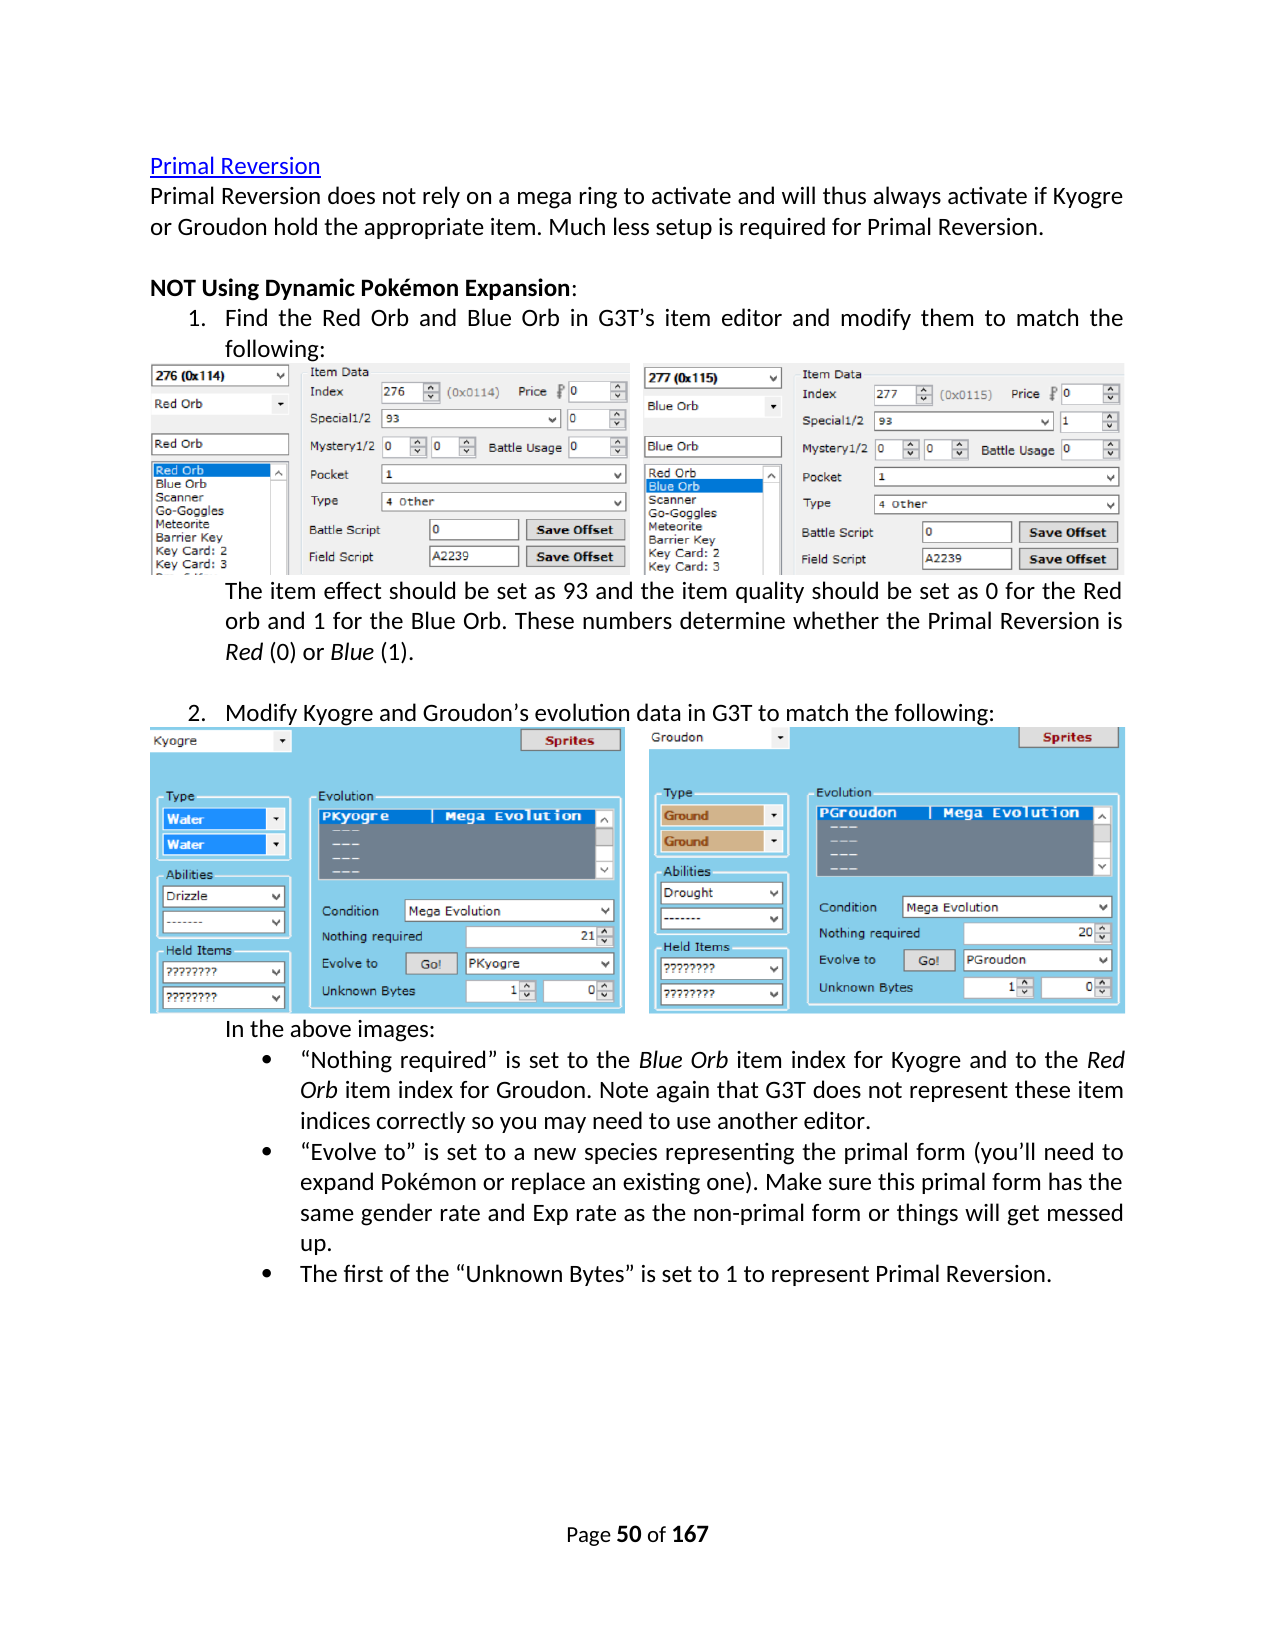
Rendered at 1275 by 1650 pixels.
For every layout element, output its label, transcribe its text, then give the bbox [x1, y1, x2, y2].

picture [150, 363, 1125, 575]
list “Evolve to” is set to a new species representing the primal form (you’ll need to expand Pokémon or replace an existing one). Make sure this primal form has the same gender rate and Exp rate as the non-primal form or things will get messed up. [262, 1136, 1125, 1258]
text NOT Using Dynamic Pokémon Expansion: [150, 272, 1125, 303]
list Modify Kyogre and Groudon’s evolution data in G3T to match the following: [187, 697, 1125, 727]
text Primal Reversion [150, 150, 1125, 181]
list Find the Red Orb and Blue Orb in G3T’s item editor and modify them to match the following: [187, 303, 1125, 363]
text The item effect should be set as 93 and the item quality should be set as 0 for the Red orb and 1 for the Blue Orb. These numbers determine whether the Primal Reversion is Red (0) or Blue (1). [225, 575, 1125, 666]
text Primal Reversion does not rely on a mega ring to activate and will thus always activate if Kyogre or Groudon hold the appropriate item. Much less setup is required for Primal Reversion. [150, 181, 1125, 242]
picture [150, 727, 1125, 1014]
list “Nothing required” is set to the Blue Orb item index for Kyogre and to the Red Orb item index for Groudon. Note again that G3T does not represent these item indices correctly so you may need to use another editor. [262, 1044, 1125, 1136]
list The first of the “Unknown Bytes” is set to 1 to represent Primal Reversion. [262, 1258, 1125, 1288]
text In the above images: [225, 1014, 1125, 1044]
